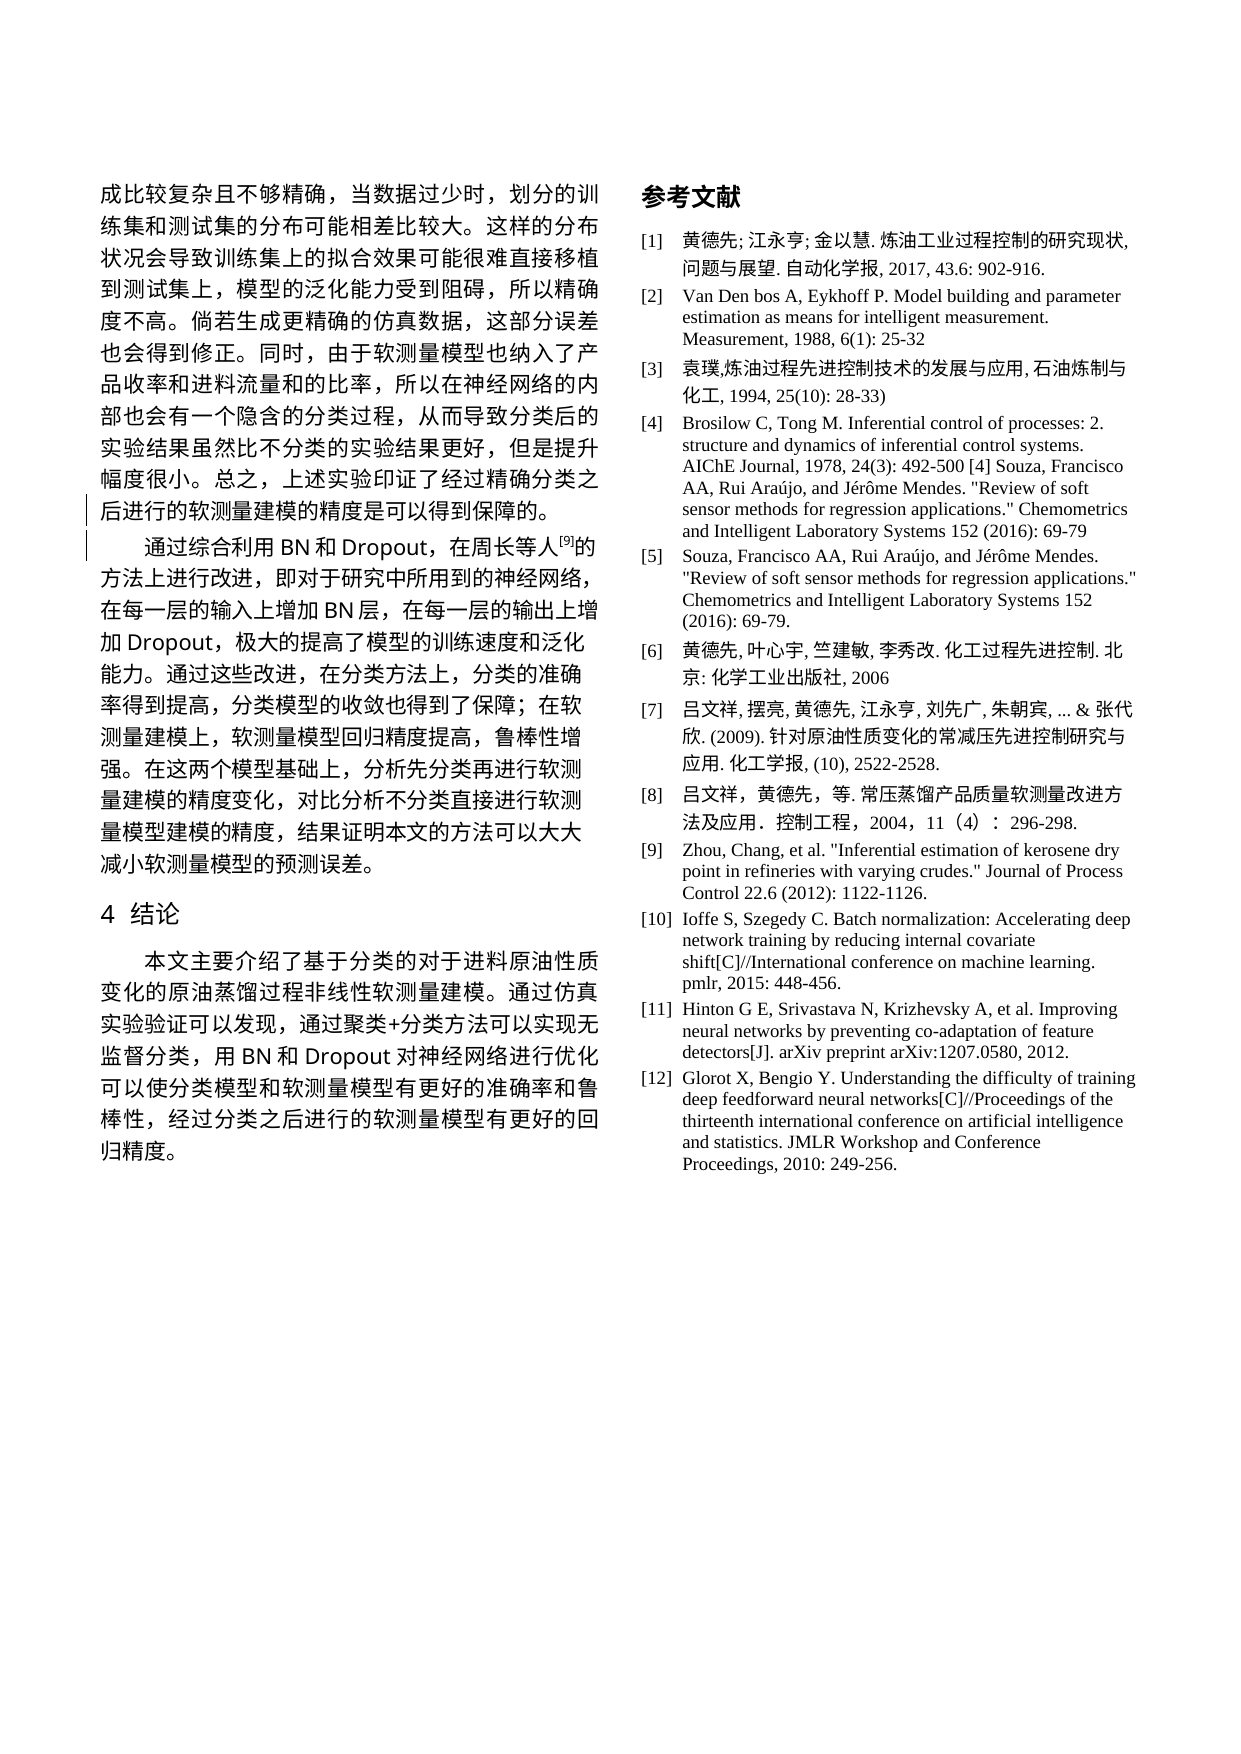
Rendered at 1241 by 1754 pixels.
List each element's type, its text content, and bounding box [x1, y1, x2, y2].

list Zhou, Chang, et al. "Inferential estimation of kerosene dry point in refineries with varying crudes." Journal of Process Control 22.6 (2012): 1122-1126. [641, 839, 1140, 903]
list Ioffe S, Szegedy C. Batch normalization: Accelerating deep network training by reducing internal covariate shift[C]//International conference on machine learning. pmlr, 2015: 448-456. [641, 907, 1140, 994]
list Brosilow C, Tong M. Inferential control of processes: 2. structure and dynamics of inferential control systems. AIChE Journal, 1978, 24(3): 492-500 [4] Souza, Francisco AA, Rui Araújo, and Jérôme Mendes. "Review of soft sensor methods for regression applications." Chemometrics and Intelligent Laboratory Systems 152 (2016): 69-79 [641, 412, 1140, 541]
text 本文主要介绍了基于分类的对于进料原油性质变化的原油蒸馏过程非线性软测量建模。通过仿真实验验证可以发现，通过聚类+分类方法可以实现无监督分类，用BN和Dropout对神经网络进行优化可以使分类模型和软测量模型有更好的准确率和鲁棒性，经过分类之后进行的软测量模型有更好的回归精度。 [100, 944, 599, 1166]
list Souza, Francisco AA, Rui Araújo, and Jérôme Mendes. "Review of soft sensor methods for regression applications." Chemometrics and Intelligent Laboratory Systems 152 (2016): 69-79. [641, 545, 1140, 632]
list 袁璞,炼油过程先进控制技术的发展与应用, 石油炼制与化工, 1994, 25(10): 28-33) [641, 353, 1140, 408]
list Glorot X, Bengio Y. Understanding the difficulty of training deep feedforward neural networks[C]//Proceedings of the thirteenth international conference on artificial intelligence and statistics. JMLR Workshop and Conference Proceedings, 2010: 249-256. [641, 1067, 1140, 1174]
list 吕文祥，黄德先，等. 常压蒸馏产品质量软测量改进方法及应用．控制工程，2004，11（4）：296-298. [641, 780, 1140, 834]
list 吕文祥, 摆亮, 黄德先, 江永亨, 刘先广, 朱朝宾, ... & 张代欣. (2009). 针对原油性质变化的常减压先进控制研究与应用. 化工学报, (10), 2522-2528. [641, 694, 1140, 776]
text 结论 [100, 895, 599, 931]
list Van Den bos A, Eykhoff P. Model building and parameter estimation as means for intelligent measurement. Measurement, 1988, 6(1): 25-32 [641, 284, 1140, 349]
list 黄德先, 叶心宇, 竺建敏, 李秀改. 化工过程先进控制. 北京: 化学工业出版社, 2006 [641, 636, 1140, 690]
list 黄德先; 江永亨; 金以慧. 炼油工业过程控制的研究现状, 问题与展望. 自动化学报, 2017, 43.6: 902-916. [641, 226, 1140, 280]
list Hinton G E, Srivastava N, Krizhevsky A, et al. Improving neural networks by preventing co-adaptation of feature detectors[J]. arXiv preprint arXiv:1207.0580, 2012. [641, 998, 1140, 1063]
text 参考文献 [641, 177, 1140, 213]
text 通过综合利用BN和Dropout，在周长等人[9]的方法上进行改进，即对于研究中所用到的神经网络，在每一层的输入上增加BN层，在每一层的输出上增加Dropout，极大的提高了模型的训练速度和泛化能力。通过这些改进，在分类方法上，分类的准确率得到提高，分类模型的收敛也得到了保障；在软测量建模上，软测量模型回归精度提高，鲁棒性增强。在这两个模型基础上，分析先分类再进行软测量建模的精度变化，对比分析不分类直接进行软测量模型建模的精度，结果证明本文的方法可以大大减小软测量模型的预测误差。 [100, 530, 599, 878]
